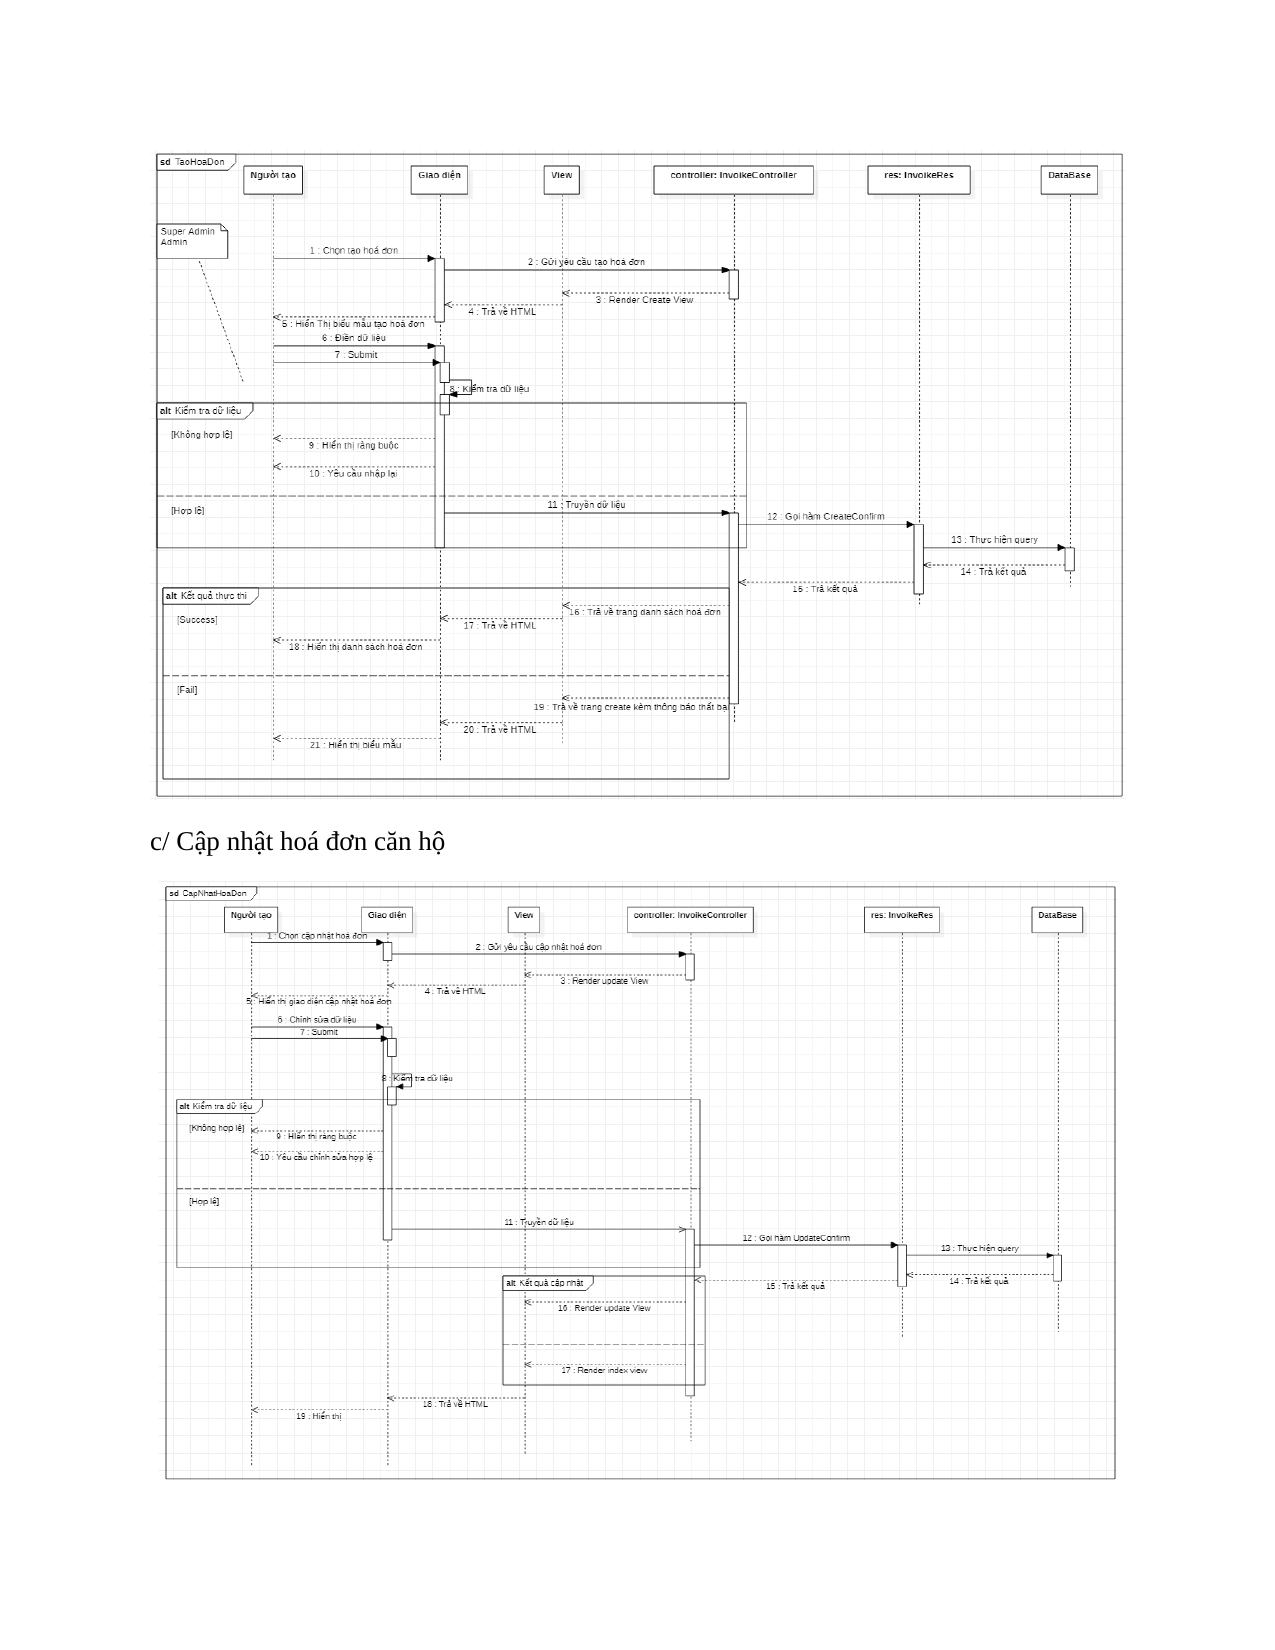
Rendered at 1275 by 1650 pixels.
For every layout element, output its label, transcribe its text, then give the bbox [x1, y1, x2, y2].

picture [150, 150, 1125, 800]
text c/ Cập nhật hoá đơn căn hộ [150, 825, 1125, 856]
picture [158, 881, 1117, 1480]
